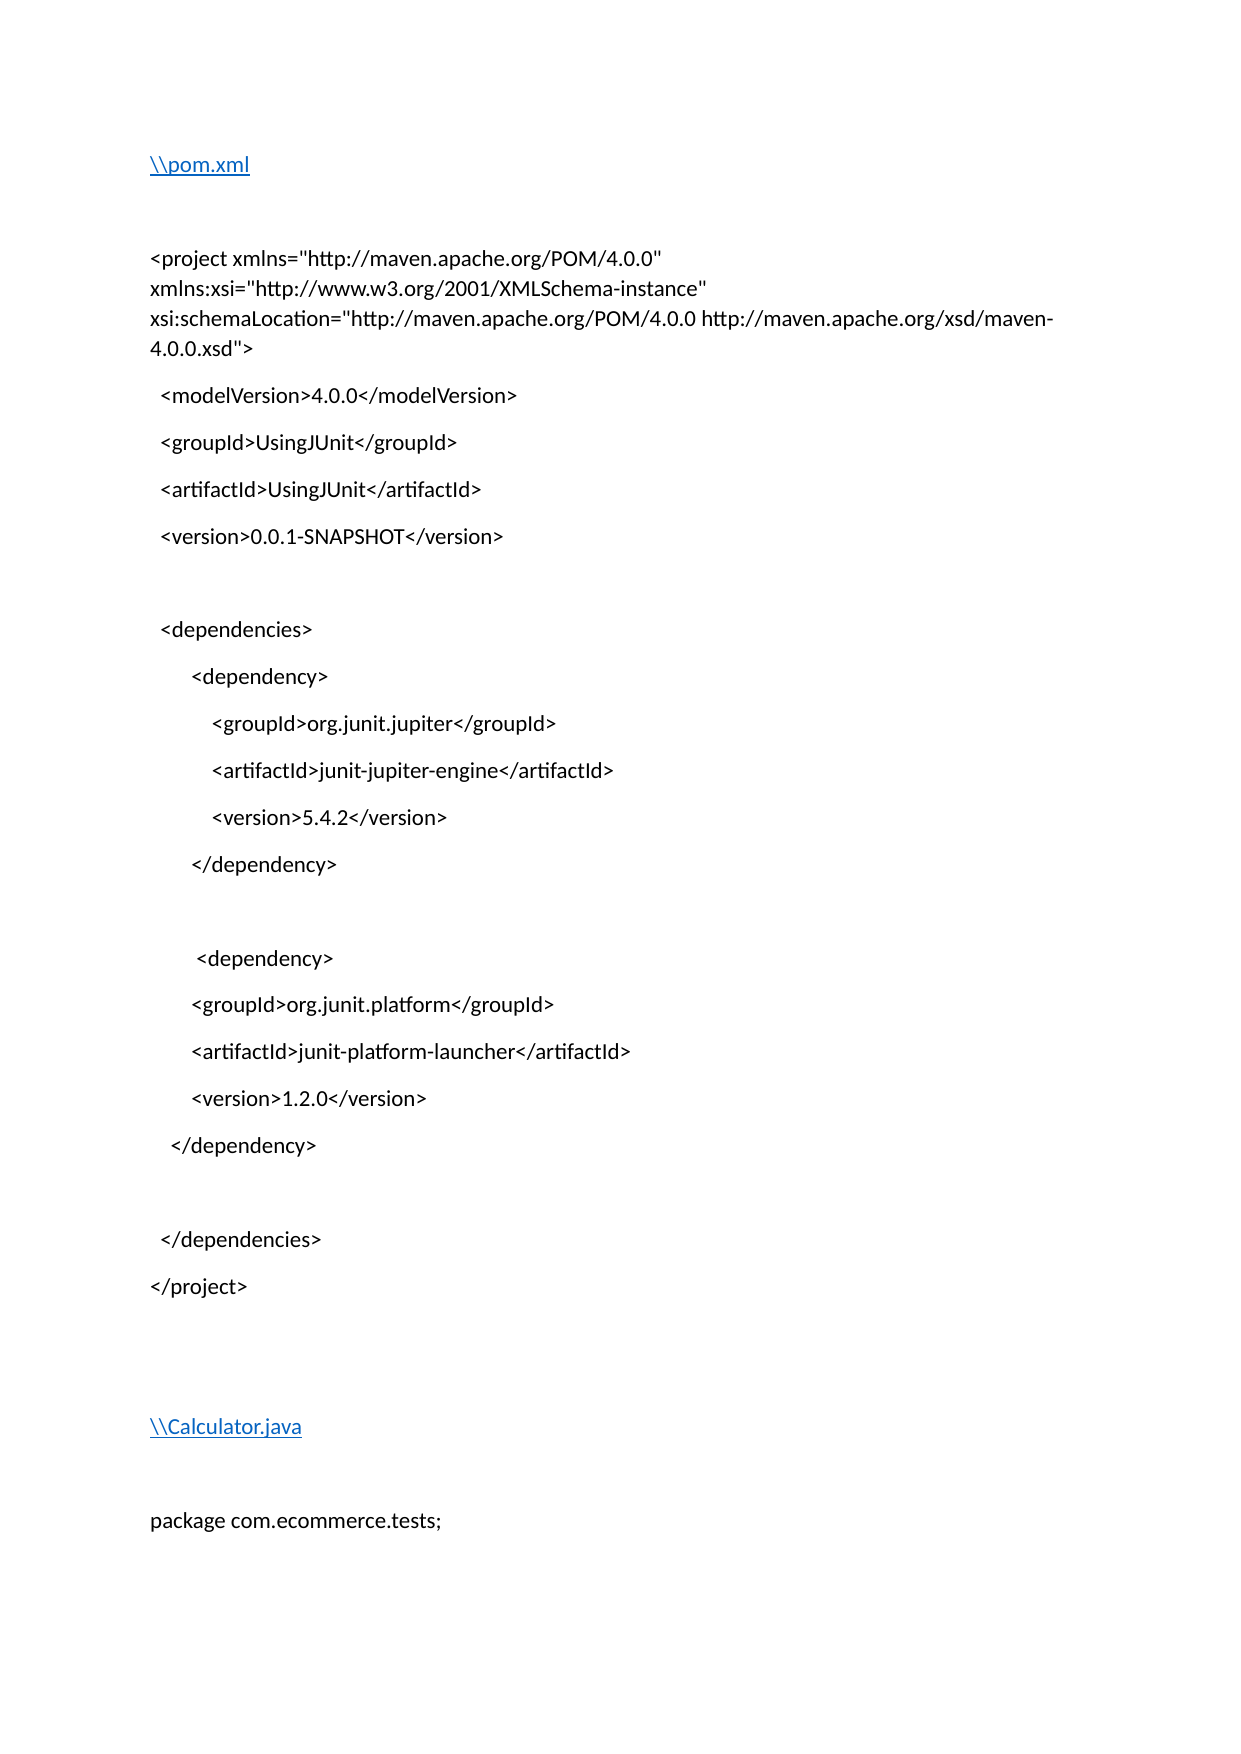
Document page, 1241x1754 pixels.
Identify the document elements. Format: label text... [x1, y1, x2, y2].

text <groupId>org.junit.platform</groupId> [150, 991, 1090, 1019]
text </project> [150, 1272, 1090, 1300]
text \\Calculator.java [150, 1412, 1090, 1441]
text </dependency> [150, 850, 1090, 878]
text </dependencies> [150, 1225, 1090, 1253]
text <dependency> [150, 944, 1090, 972]
text <version>5.4.2</version> [150, 803, 1090, 831]
text <groupId>org.junit.jupiter</groupId> [150, 709, 1090, 737]
text \\pom.xml [150, 150, 1090, 178]
text <artifactId>junit-jupiter-engine</artifactId> [150, 756, 1090, 784]
text <artifactId>junit-platform-launcher</artifactId> [150, 1037, 1090, 1066]
text <groupId>UsingJUnit</groupId> [150, 428, 1090, 456]
text <modelVersion>4.0.0</modelVersion> [150, 381, 1090, 409]
text <dependencies> [150, 616, 1090, 644]
text <artifactId>UsingJUnit</artifactId> [150, 475, 1090, 503]
text <version>0.0.1-SNAPSHOT</version> [150, 522, 1090, 550]
text <project xmlns="http://maven.apache.org/POM/4.0.0" xmlns:xsi="http://www.w3.org/2001/XMLSchema-instance" xsi:schemaLocation="http://maven.apache.org/POM/4.0.0 http://maven.apache.org/xsd/maven-4.0.0.xsd"> [150, 244, 1090, 362]
text <version>1.2.0</version> [150, 1084, 1090, 1112]
text </dependency> [150, 1131, 1090, 1159]
text <dependency> [150, 662, 1090, 691]
text package com.ecommerce.tests; [150, 1506, 1090, 1534]
